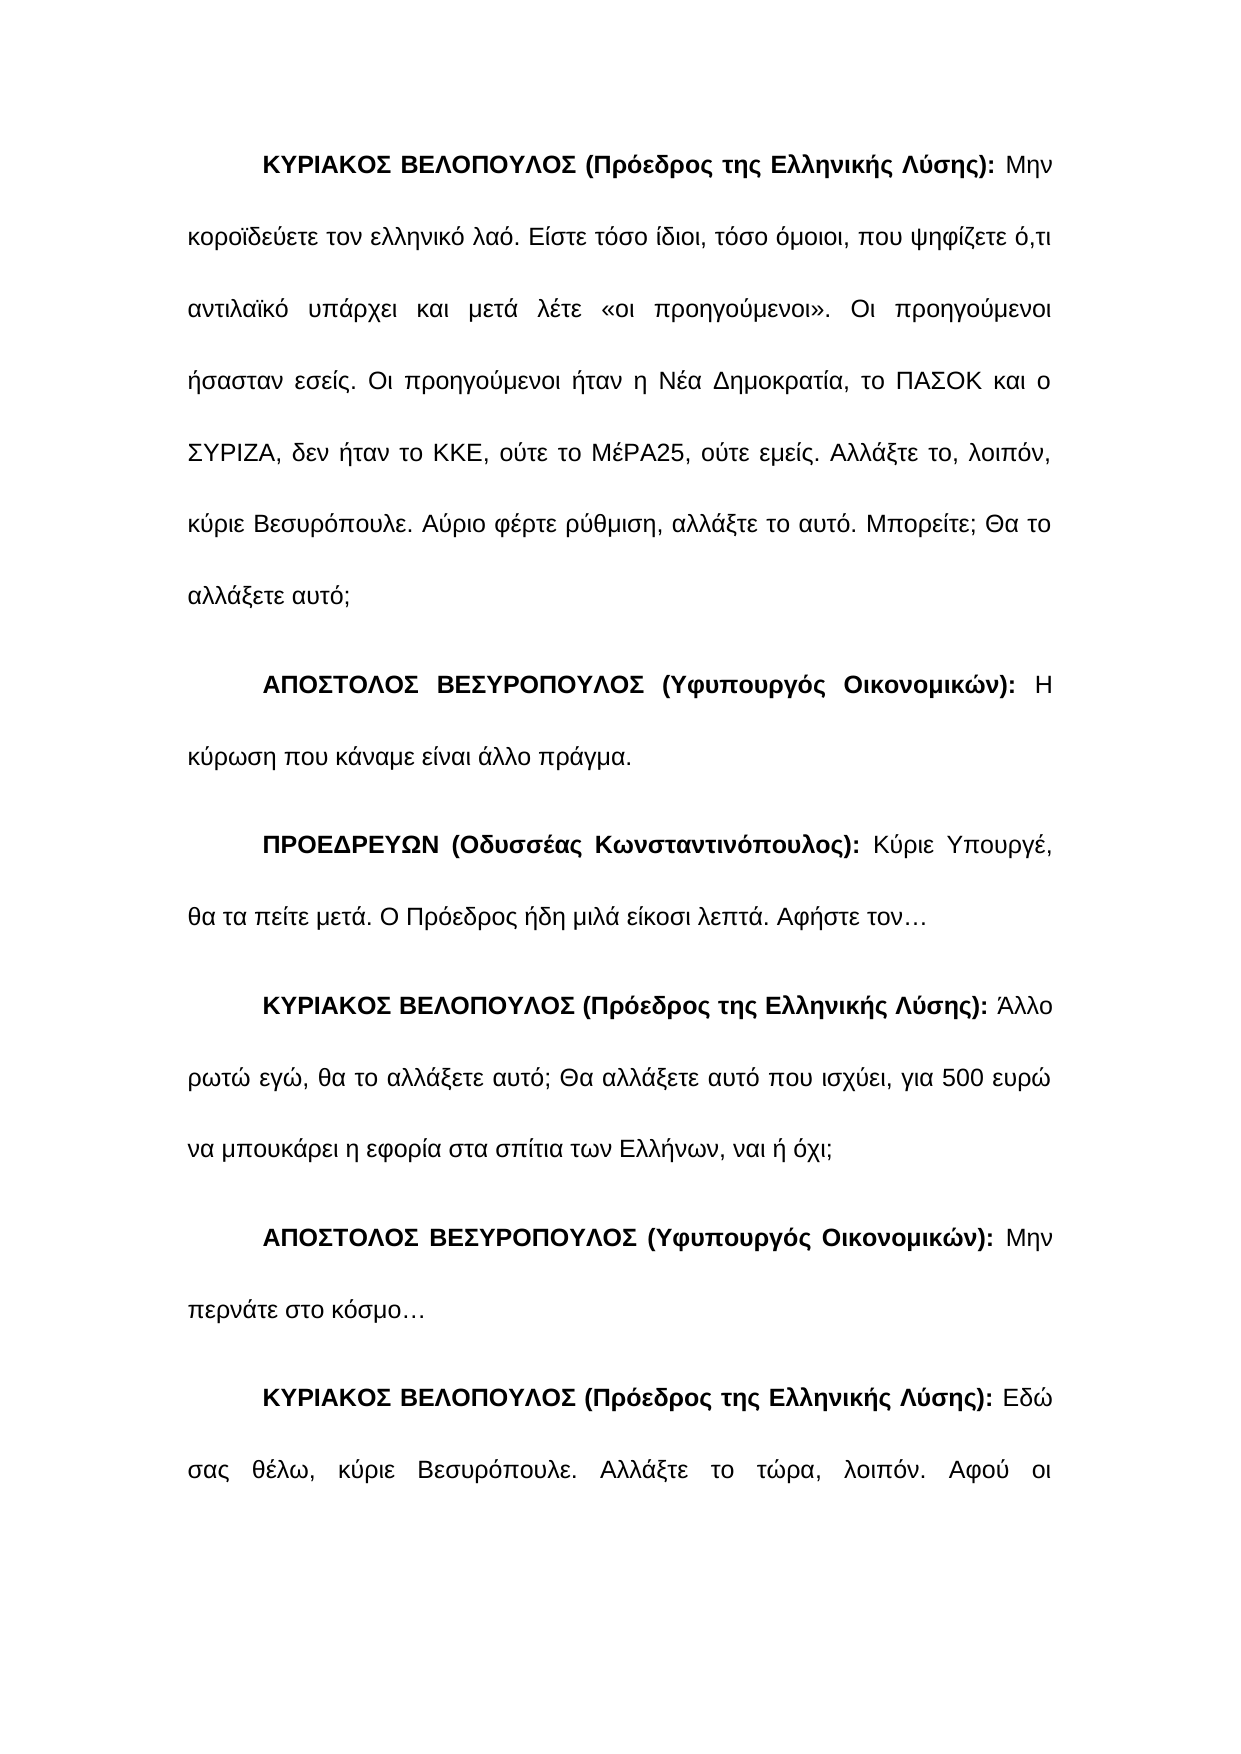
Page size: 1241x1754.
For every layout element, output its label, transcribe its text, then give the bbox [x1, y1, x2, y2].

text ΑΠΟΣΤΟΛΟΣ ΒΕΣΥΡΟΠΟΥΛΟΣ (Υφυπουργός Οικονομικών): Μην περνάτε στο κόσμο… [187, 1223, 1053, 1323]
text ΠΡΟΕΔΡΕΥΩΝ (Οδυσσέας Κωνσταντινόπουλος): Κύριε Υπουργέ, θα τα πείτε μετά. Ο Πρόεδρος ήδη μιλά είκοσι λεπτά. Αφήστε τον… [187, 830, 1053, 931]
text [187, 1383, 1053, 1484]
text ΑΠΟΣΤΟΛΟΣ ΒΕΣΥΡΟΠΟΥΛΟΣ (Υφυπουργός Οικονομικών): Η κύρωση που κάναμε είναι άλλο πράγμα. [187, 670, 1053, 770]
text ΚΥΡΙΑΚΟΣ ΒΕΛΟΠΟΥΛΟΣ (Πρόεδρος της Ελληνικής Λύσης): Άλλο ρωτώ εγώ, θα το αλλάξετε αυτό; Θα αλλάξετε αυτό που ισχύει, για 500 ευρώ να μπουκάρει η εφορία στα σπίτια των Ελλήνων, ναι ή όχι; [187, 991, 1053, 1163]
text ΚΥΡΙΑΚΟΣ ΒΕΛΟΠΟΥΛΟΣ (Πρόεδρος της Ελληνικής Λύσης): Μην κοροϊδεύετε τον ελληνικό λαό. Είστε τόσο ίδιοι, τόσο όμοιοι, που ψηφίζετε ό,τι αντιλαϊκό υπάρχει και μετά λέτε «οι προηγούμενοι». Οι προηγούμενοι ήσασταν εσείς. Οι προηγούμενοι ήταν η Νέα Δημοκρατία, το ΠΑΣΟΚ και ο ΣΥΡΙΖΑ, δεν ήταν το ΚΚΕ, ούτε το ΜέΡΑ25, ούτε εμείς. Αλλάξτε το, λοιπόν, κύριε Βεσυρόπουλε. Αύριο φέρτε ρύθμιση, αλλάξτε το αυτό. Μπορείτε; Θα το αλλάξετε αυτό; [187, 150, 1053, 610]
